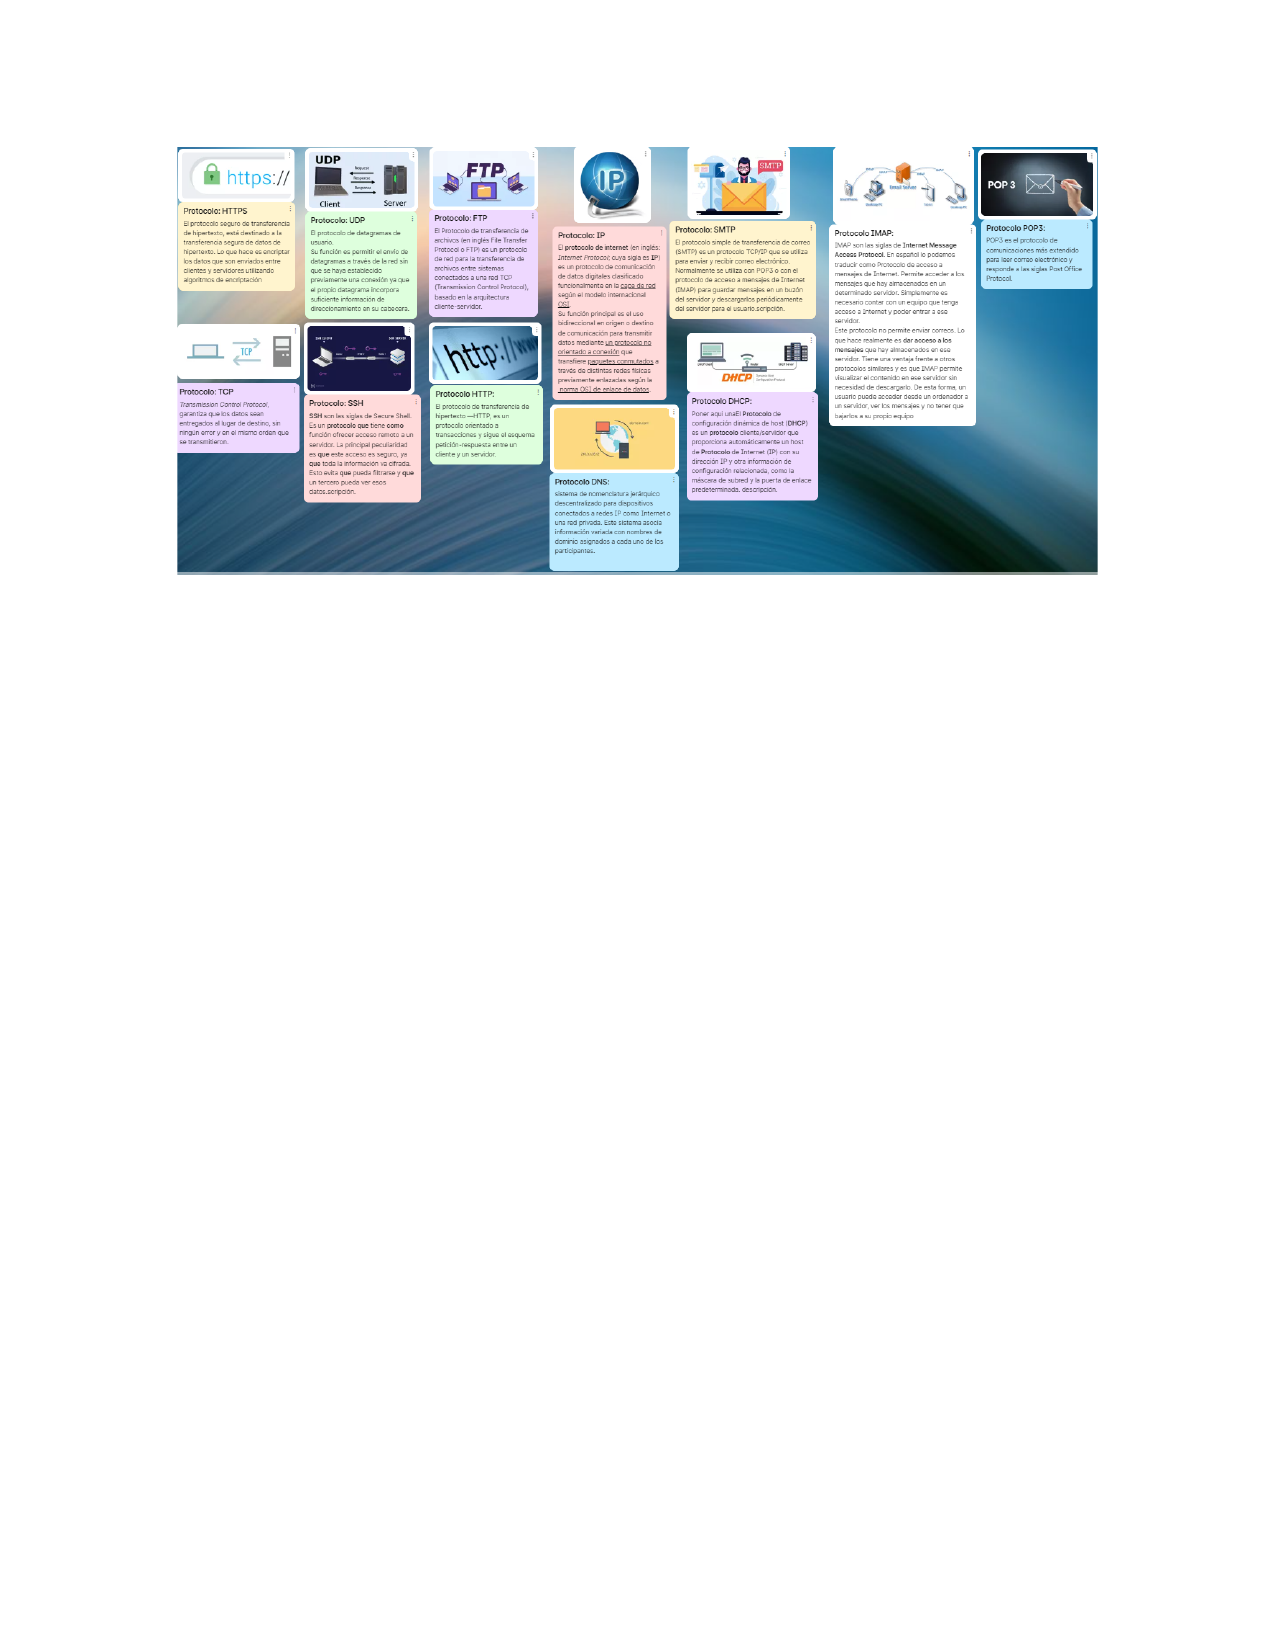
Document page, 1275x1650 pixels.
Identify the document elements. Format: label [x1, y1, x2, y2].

picture [177, 147, 1098, 575]
